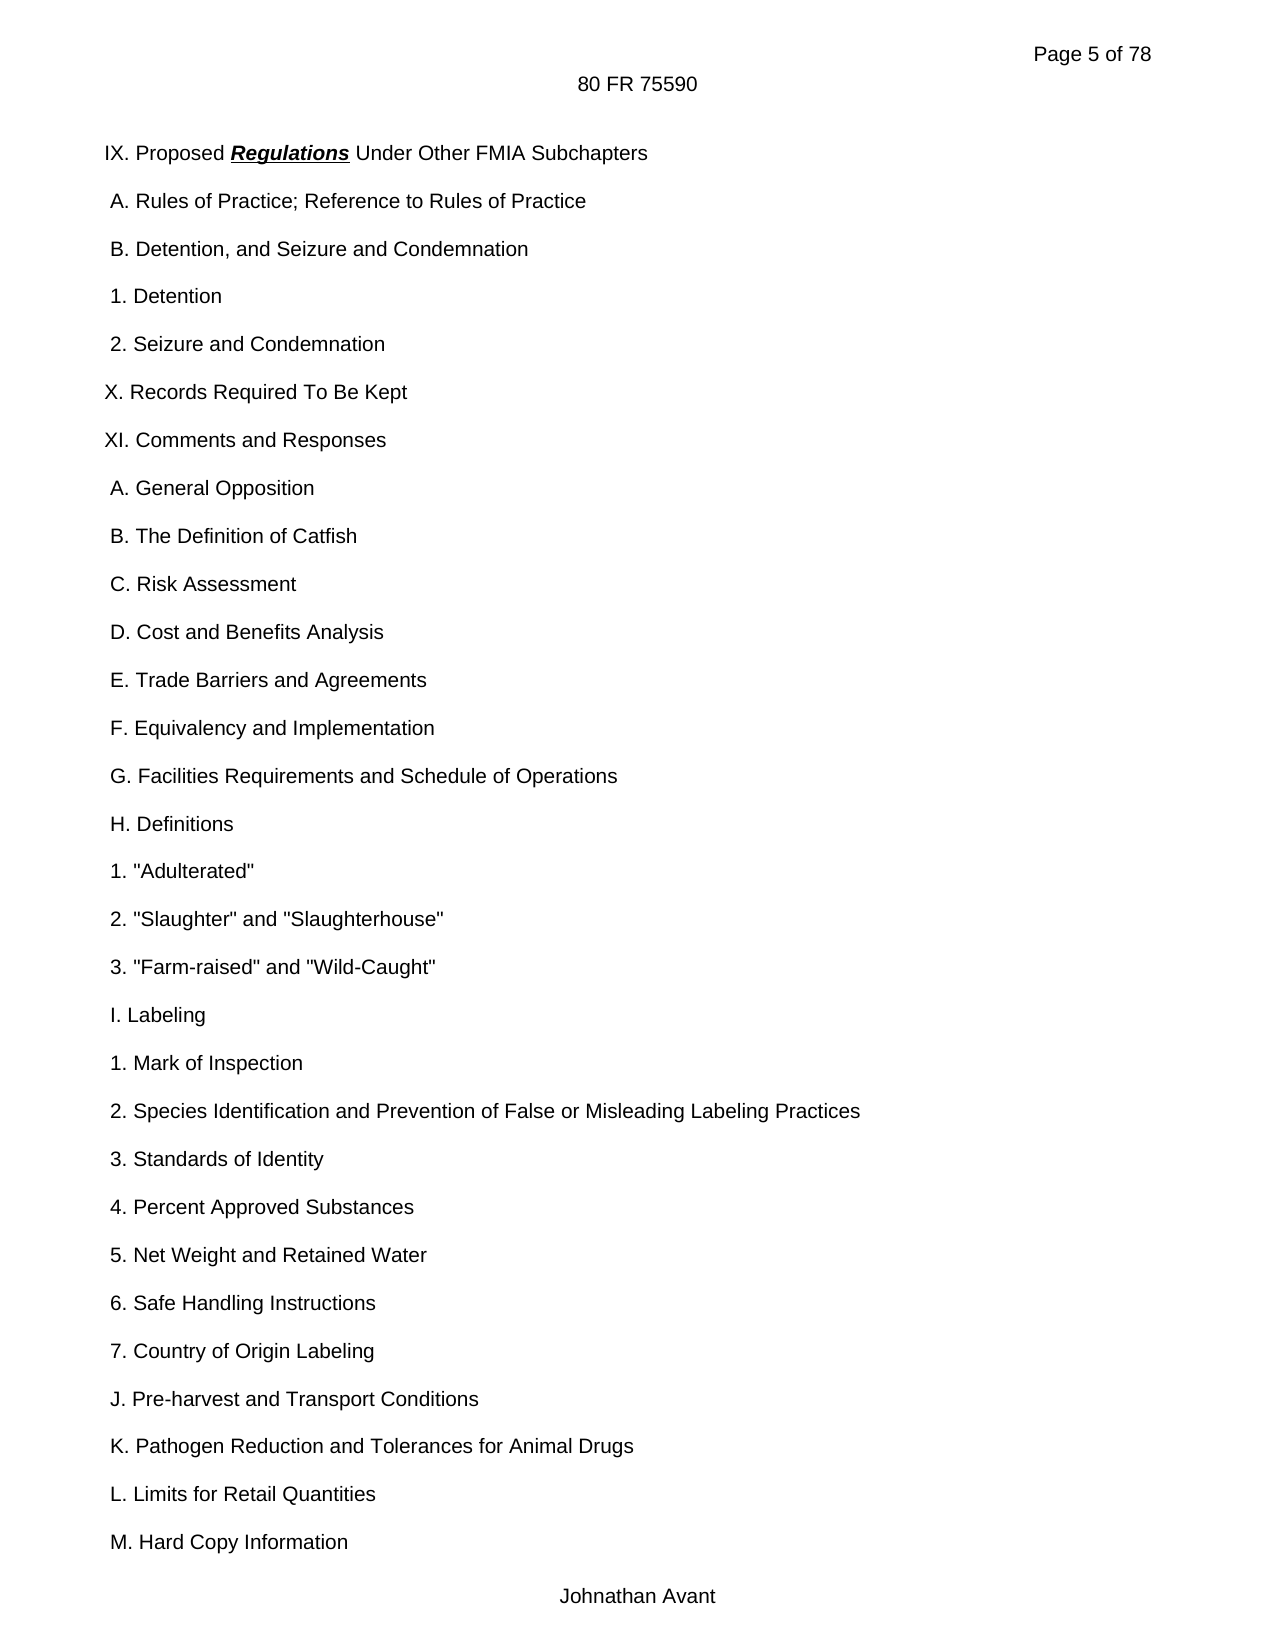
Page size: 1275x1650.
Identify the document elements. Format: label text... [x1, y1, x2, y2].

text 5. Net Weight and Retained Water [104, 1239, 1171, 1267]
text K. Pathogen Reduction and Tolerances for Animal Drugs [104, 1431, 1171, 1458]
text X. Records Required To Be Kept [104, 377, 1171, 404]
text 3. "Farm-raised" and "Wild-Caught" [104, 952, 1171, 979]
text A. Rules of Practice; Reference to Rules of Practice [104, 185, 1171, 212]
text E. Trade Barriers and Agreements [104, 664, 1171, 692]
text IX. Proposed Regulations Under Other FMIA Subchapters [104, 137, 1171, 164]
text 4. Percent Approved Substances [104, 1192, 1171, 1219]
text F. Equivalency and Implementation [104, 712, 1171, 739]
text G. Facilities Requirements and Schedule of Operations [104, 760, 1171, 787]
text 7. Country of Origin Labeling [104, 1335, 1171, 1362]
text 2. "Slaughter" and "Slaughterhouse" [104, 904, 1171, 931]
text A. General Opposition [104, 473, 1171, 500]
text 1. "Adulterated" [104, 856, 1171, 883]
text I. Labeling [104, 1000, 1171, 1027]
text J. Pre-harvest and Transport Conditions [104, 1383, 1171, 1410]
text 1. Detention [104, 281, 1171, 308]
text 3. Standards of Identity [104, 1144, 1171, 1171]
text B. The Definition of Catfish [104, 521, 1171, 548]
text XI. Comments and Responses [104, 425, 1171, 452]
text C. Risk Assessment [104, 569, 1171, 596]
text 2. Species Identification and Prevention of False or Misleading Labeling Practices [104, 1096, 1171, 1123]
text M. Hard Copy Information [104, 1527, 1171, 1554]
text D. Cost and Benefits Analysis [104, 617, 1171, 644]
text 1. Mark of Inspection [104, 1048, 1171, 1075]
text 2. Seizure and Condemnation [104, 329, 1171, 356]
text L. Limits for Retail Quantities [104, 1479, 1171, 1506]
text 6. Safe Handling Instructions [104, 1287, 1171, 1314]
text B. Detention, and Seizure and Condemnation [104, 233, 1171, 260]
text H. Definitions [104, 808, 1171, 835]
